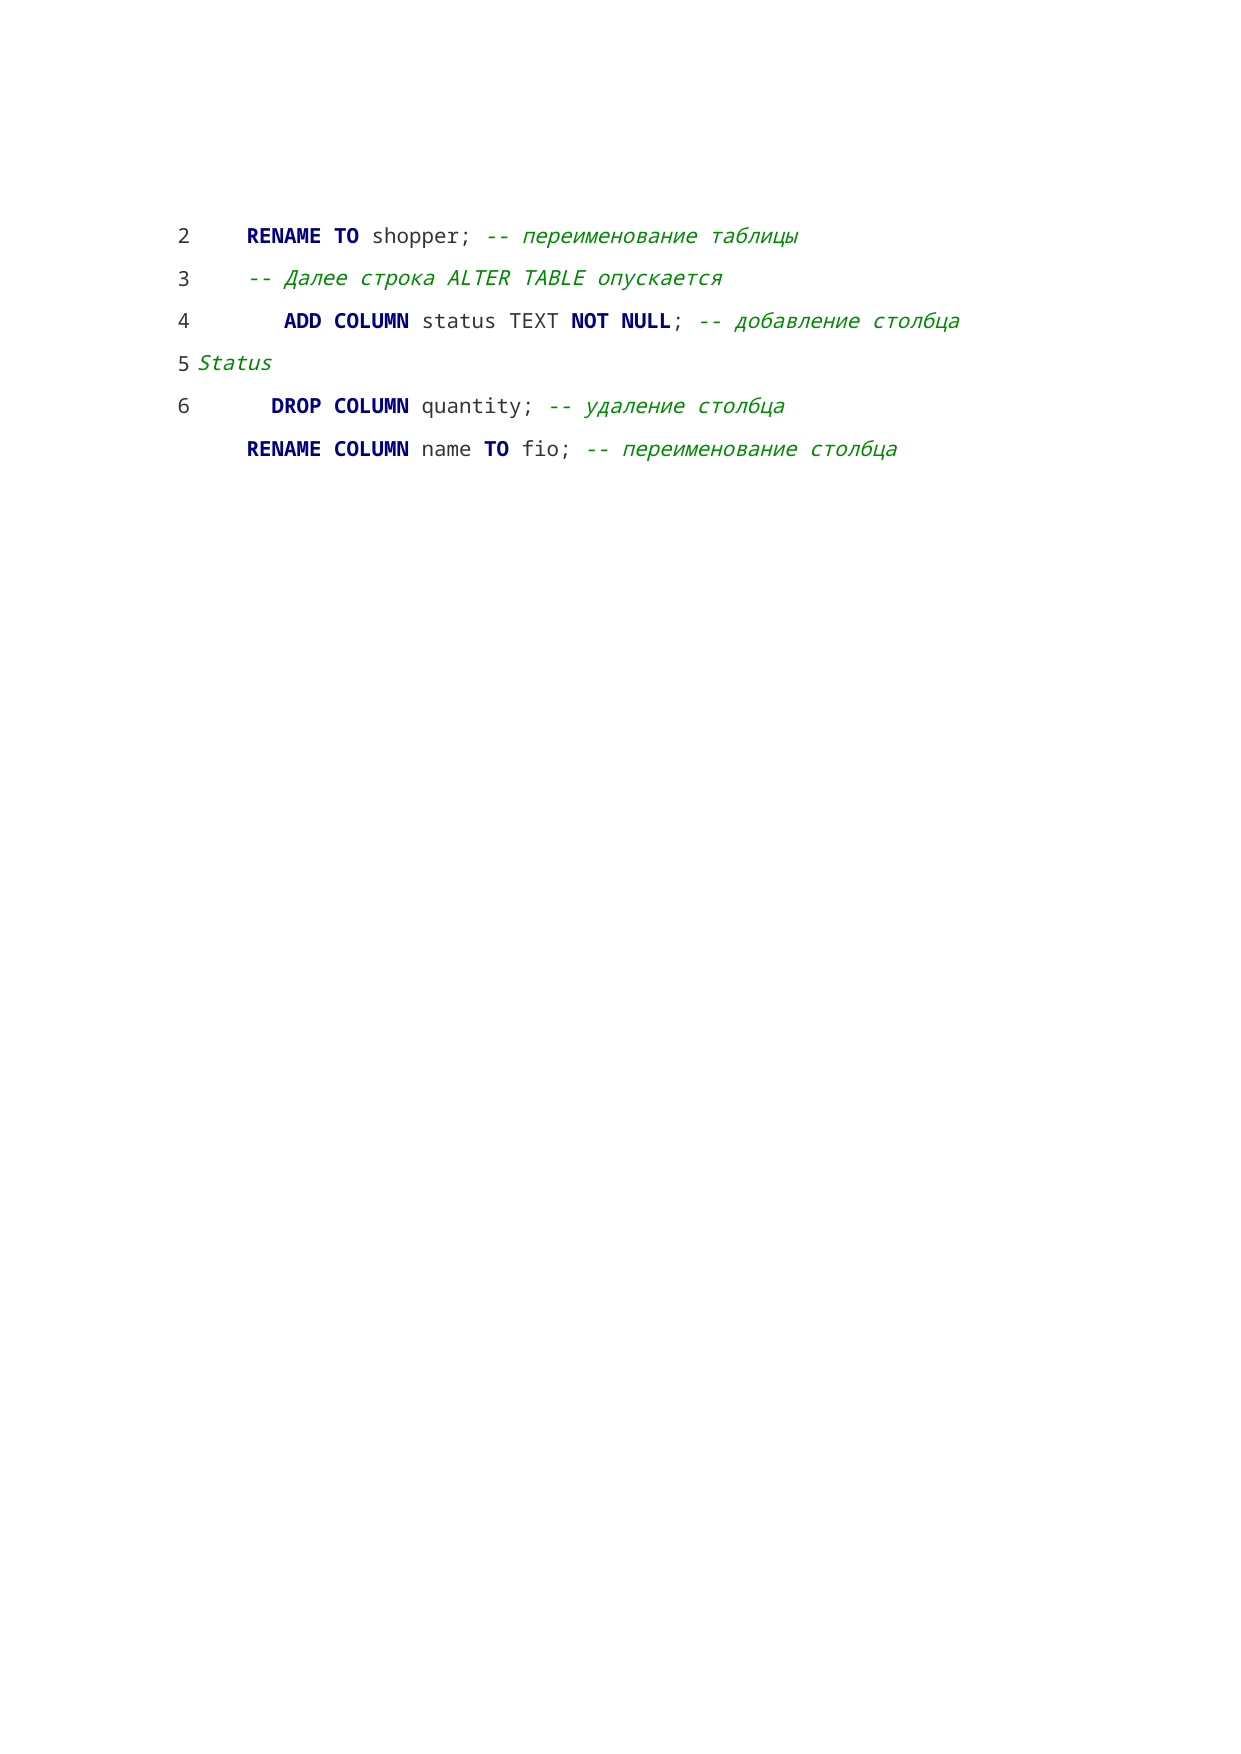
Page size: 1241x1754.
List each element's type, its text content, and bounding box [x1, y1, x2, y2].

table_header 1 2 3 4 5 6 [176, 177, 195, 477]
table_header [195, 177, 982, 477]
